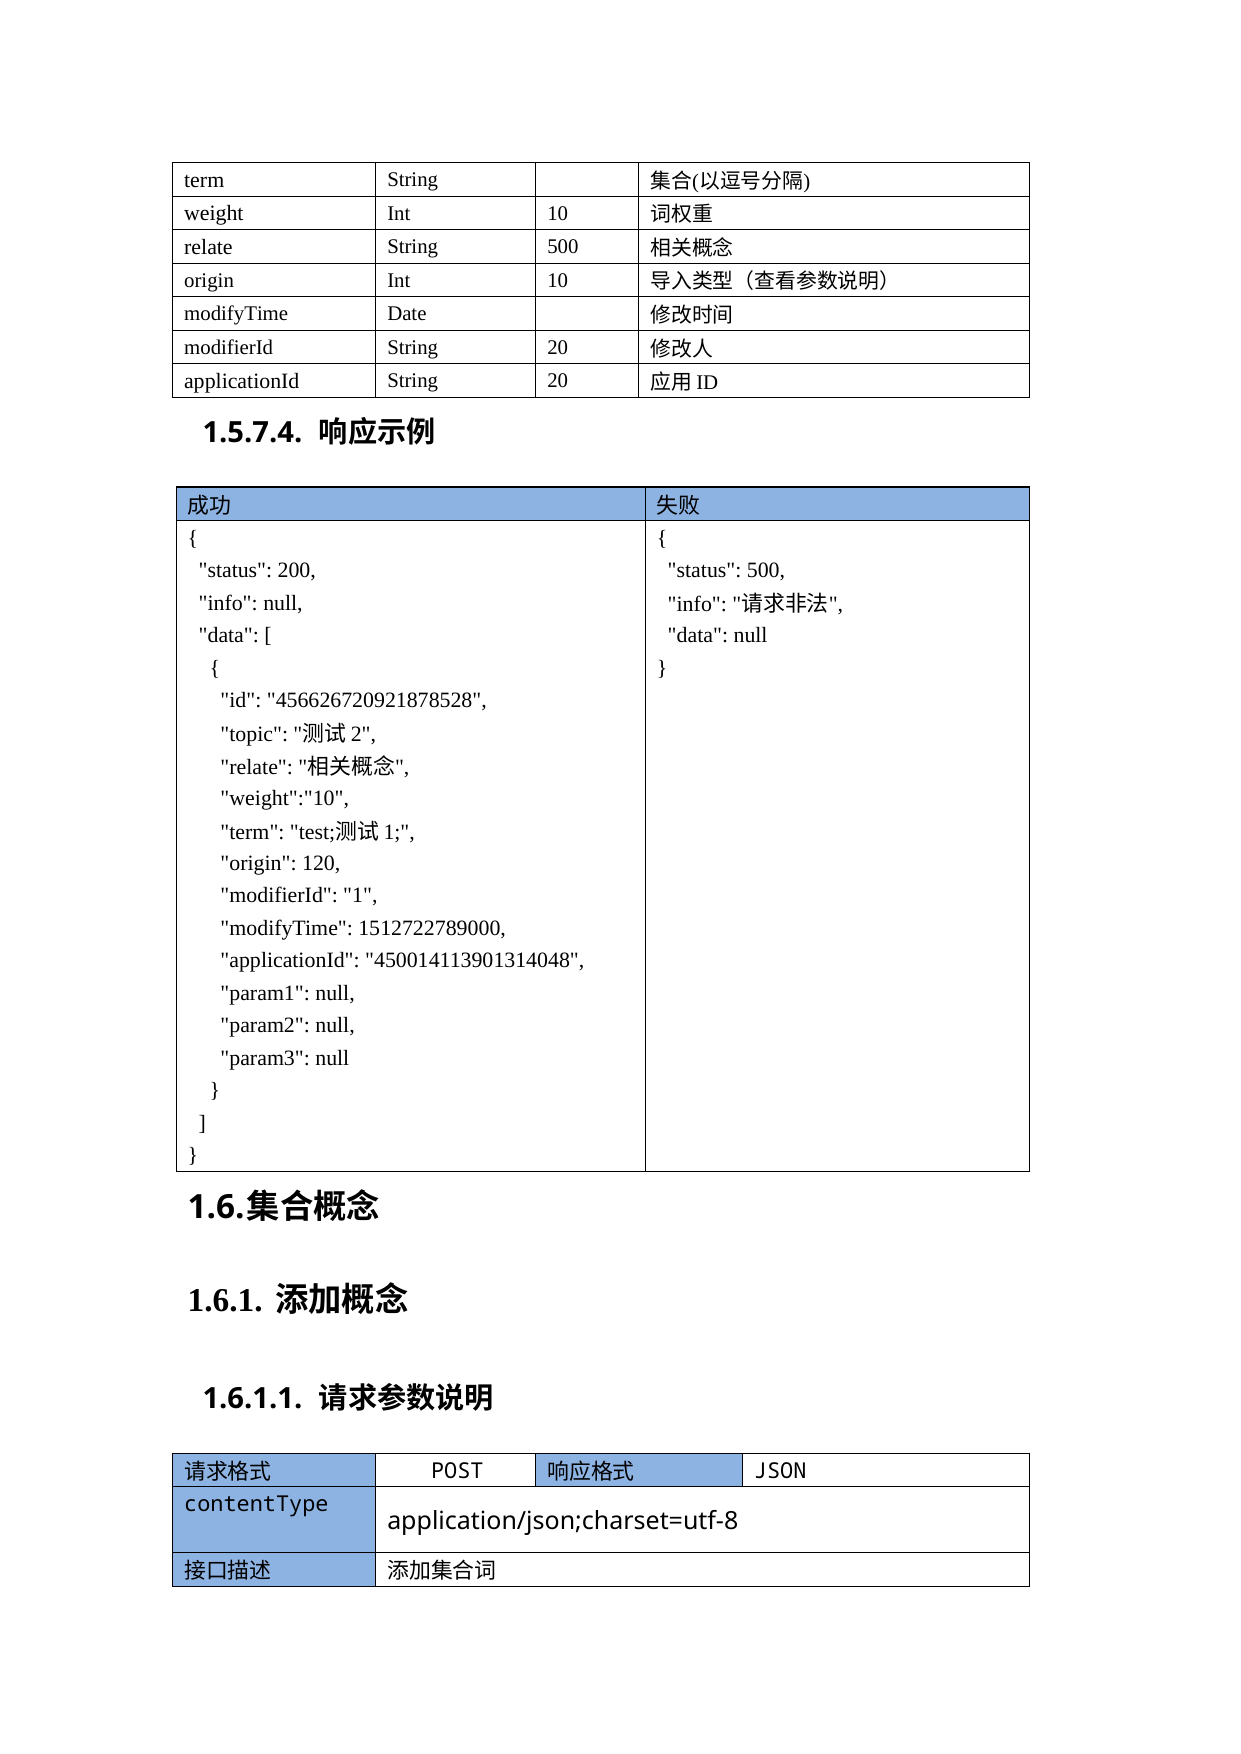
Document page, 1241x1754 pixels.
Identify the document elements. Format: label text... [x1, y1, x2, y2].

table_cell 词权重 [639, 197, 1029, 229]
table_cell modifierId [173, 331, 375, 363]
table_cell Date [376, 297, 535, 330]
table_cell 10 [536, 197, 638, 229]
table_header POST [376, 1454, 535, 1486]
table_cell 500 [536, 230, 638, 263]
table_cell 添加集合词 [376, 1553, 1029, 1586]
table_cell 接口描述 [173, 1553, 375, 1586]
table_cell Int [376, 264, 535, 296]
table_cell application/json;charset=utf-8 [376, 1487, 1029, 1552]
table_cell origin [173, 264, 375, 296]
table_cell String [376, 230, 535, 263]
table_cell term [173, 163, 375, 196]
table_cell 集合(以逗号分隔) [639, 163, 1029, 196]
table_cell 导入类型（查看参数说明） [639, 264, 1029, 296]
table_header 请求格式 [173, 1454, 375, 1486]
table_cell String [376, 364, 535, 397]
subtitle 响应示例 [202, 398, 1053, 463]
table_cell 修改时间 [639, 297, 1029, 330]
subtitle 集合概念 [187, 1172, 1053, 1237]
table_header 失败 [646, 488, 1029, 520]
table_cell 20 [536, 331, 638, 363]
table_cell 10 [536, 264, 638, 296]
subtitle 添加概念 [187, 1264, 1053, 1329]
table_cell { "status": 500, "info": "请求非法", "data": null } [646, 521, 1029, 1171]
table_header 成功 [177, 488, 645, 520]
table_cell 应用ID [639, 364, 1029, 397]
subtitle 请求参数说明 [202, 1364, 1053, 1429]
table_cell applicationId [173, 364, 375, 397]
table_cell 相关概念 [639, 230, 1029, 263]
table_cell contentType [173, 1487, 375, 1552]
table_cell 修改人 [639, 331, 1029, 363]
table_cell 20 [536, 364, 638, 397]
table_cell [536, 163, 638, 196]
table_cell weight [173, 197, 375, 229]
table_cell Int [376, 197, 535, 229]
table_cell { "status": 200, "info": null, "data": [ { "id": "456626720921878528", "topic": "测试2", "relate": "相关概念", "weight":"10", "term": "test;测试1;", "origin": 120, "modifierId": "1", "modifyTime": 1512722789000, "applicationId": "450014113901314048", "param1": null, "param2": null, "param3": null } ] } [177, 521, 645, 1171]
table_cell [536, 297, 638, 330]
table_header 响应格式 [536, 1454, 742, 1486]
table_header JSON [743, 1454, 1029, 1486]
table_cell relate [173, 230, 375, 263]
table_cell String [376, 331, 535, 363]
table_cell String [376, 163, 535, 196]
table_cell modifyTime [173, 297, 375, 330]
